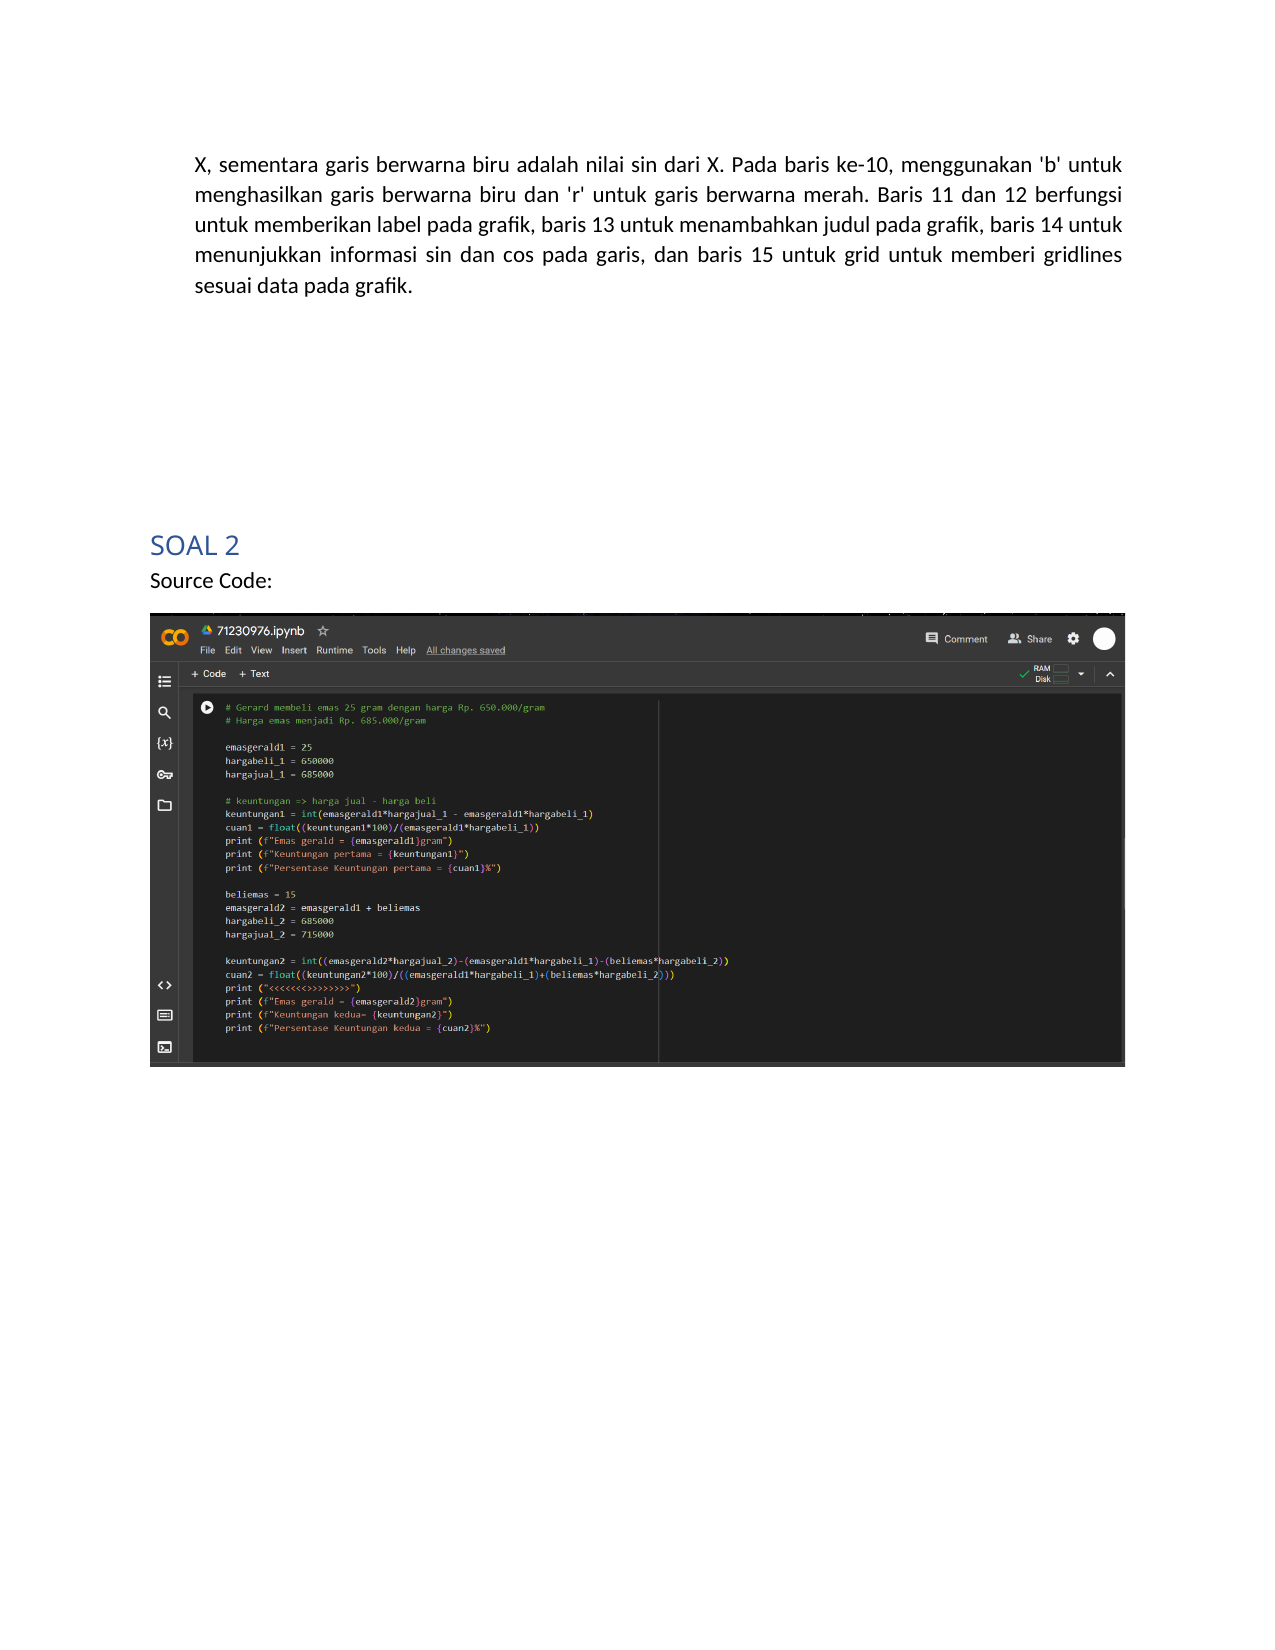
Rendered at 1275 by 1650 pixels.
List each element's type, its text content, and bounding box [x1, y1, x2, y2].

text Source Code: [150, 566, 1125, 594]
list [194, 150, 1125, 299]
subtitle SOAL 2 [150, 527, 1125, 563]
picture [150, 613, 1125, 1067]
